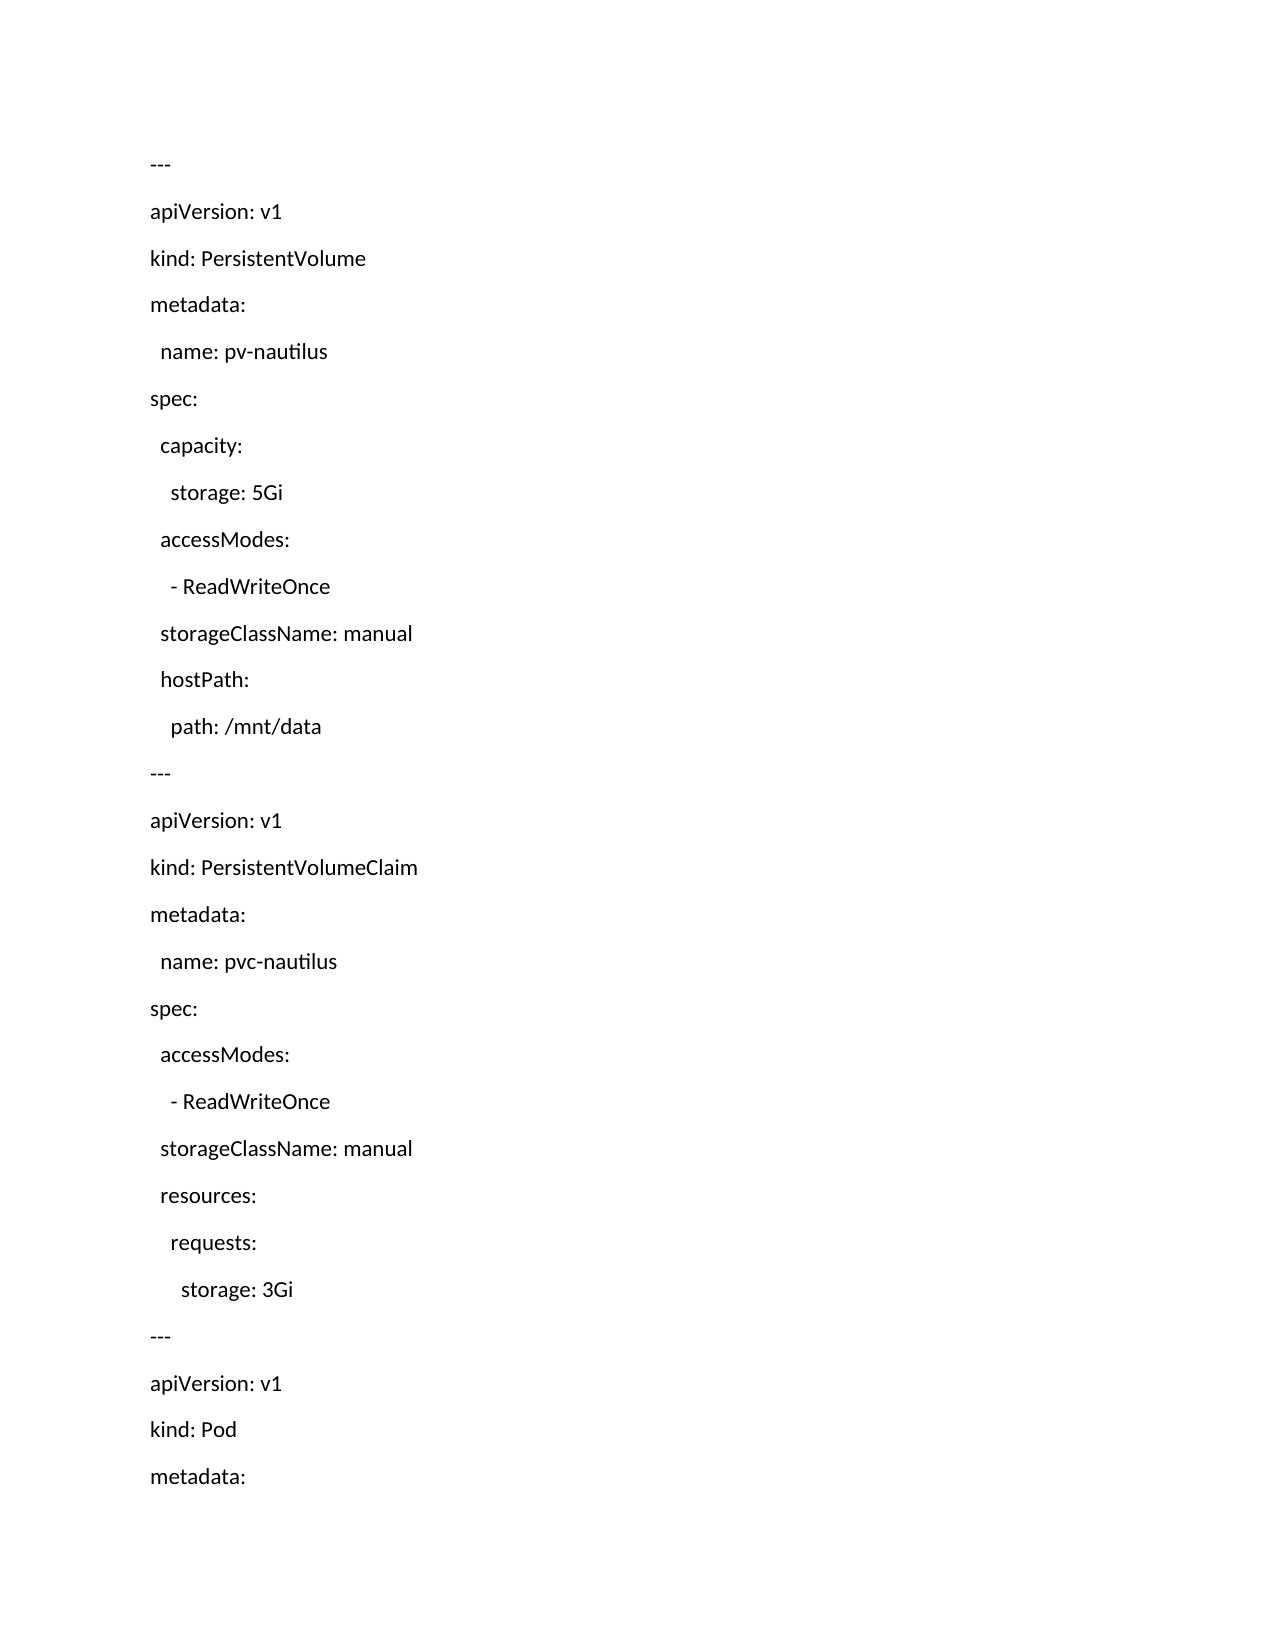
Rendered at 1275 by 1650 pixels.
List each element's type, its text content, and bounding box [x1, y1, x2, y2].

text requests: [150, 1228, 1125, 1256]
text spec: [150, 994, 1125, 1022]
text apiVersion: v1 [150, 806, 1125, 834]
text path: /mnt/data [150, 712, 1125, 741]
text storage: 3Gi [150, 1275, 1125, 1303]
text apiVersion: v1 [150, 1369, 1125, 1397]
text storageClassName: manual [150, 1134, 1125, 1162]
text kind: Pod [150, 1416, 1125, 1444]
text - ReadWriteOnce [150, 1087, 1125, 1116]
text capacity: [150, 431, 1125, 459]
text spec: [150, 384, 1125, 412]
text resources: [150, 1181, 1125, 1209]
text --- [150, 150, 1125, 178]
text metadata: [150, 1462, 1125, 1491]
text storage: 5Gi [150, 478, 1125, 506]
text name: pvc-nautilus [150, 947, 1125, 975]
text name: pv-nautilus [150, 337, 1125, 366]
text --- [150, 759, 1125, 787]
text --- [150, 1322, 1125, 1350]
text metadata: [150, 291, 1125, 319]
text metadata: [150, 900, 1125, 928]
text accessModes: [150, 1041, 1125, 1069]
text apiVersion: v1 [150, 197, 1125, 225]
text hostPath: [150, 666, 1125, 694]
text storageClassName: manual [150, 619, 1125, 647]
text kind: PersistentVolume [150, 244, 1125, 272]
text kind: PersistentVolumeClaim [150, 853, 1125, 881]
text accessModes: [150, 525, 1125, 553]
text - ReadWriteOnce [150, 572, 1125, 600]
